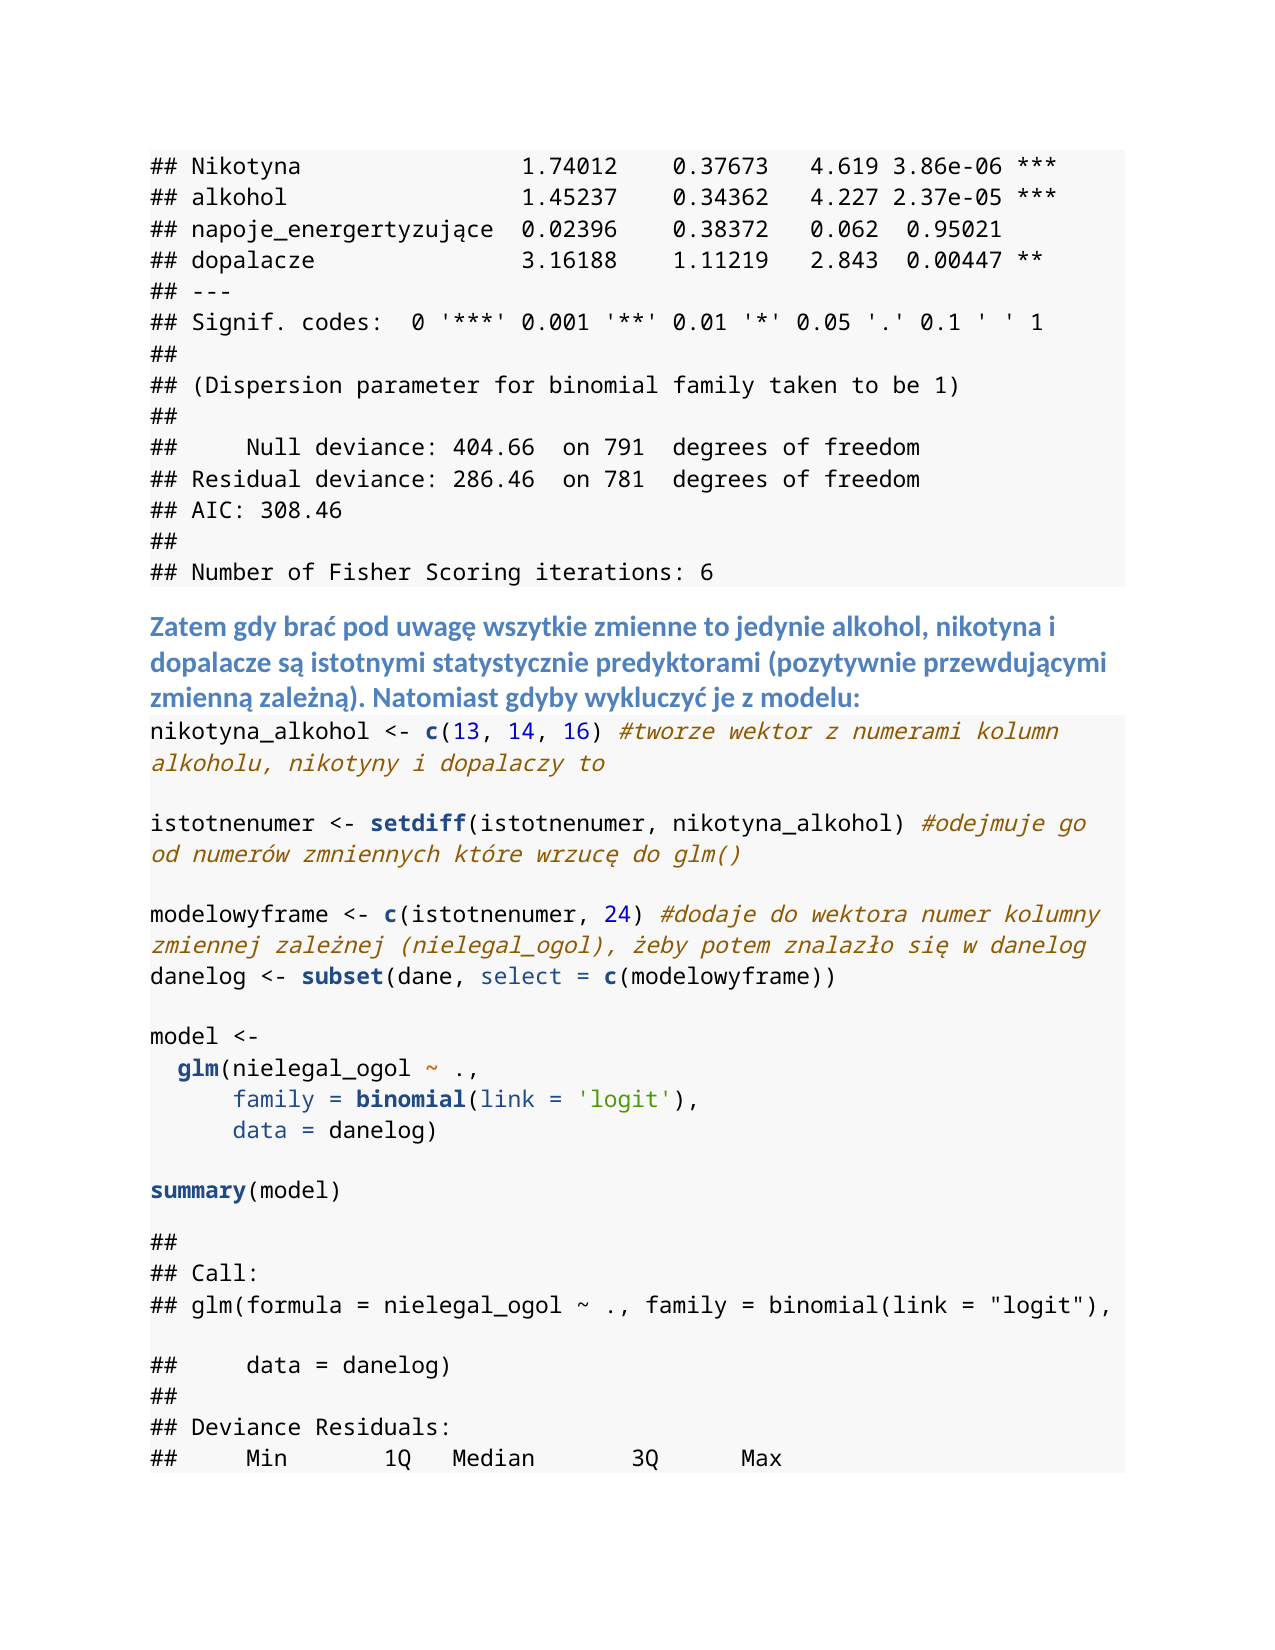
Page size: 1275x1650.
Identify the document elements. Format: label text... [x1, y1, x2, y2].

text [150, 150, 1125, 587]
subtitle Zatem gdy brać pod uwagę wszytkie zmienne to jedynie alkohol, nikotyna i dopalacze są istotnymi statystycznie predyktorami (pozytywnie przewdującymi zmienną zależną). Natomiast gdyby wykluczyć je z modelu: [150, 608, 1125, 715]
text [150, 1226, 1125, 1473]
text nikotyna_alkohol <- c(13, 14, 16) #tworze wektor z numerami kolumn alkoholu, nikotyny i dopalaczy to istotnenumer <- setdiff(istotnenumer, nikotyna_alkohol) #odejmuje go od numerów zmniennych które wrzucę do glm() modelowyframe <- c(istotnenumer, 24) #dodaje do wektora numer kolumny zmiennej zależnej (nielegal_ogol), żeby potem znalazło się w danelog danelog <- subset(dane, select = c(modelowyframe)) model <- glm(nielegal_ogol ~ ., family = binomial(link = 'logit'), data = danelog) summary(model) [150, 715, 1125, 1205]
